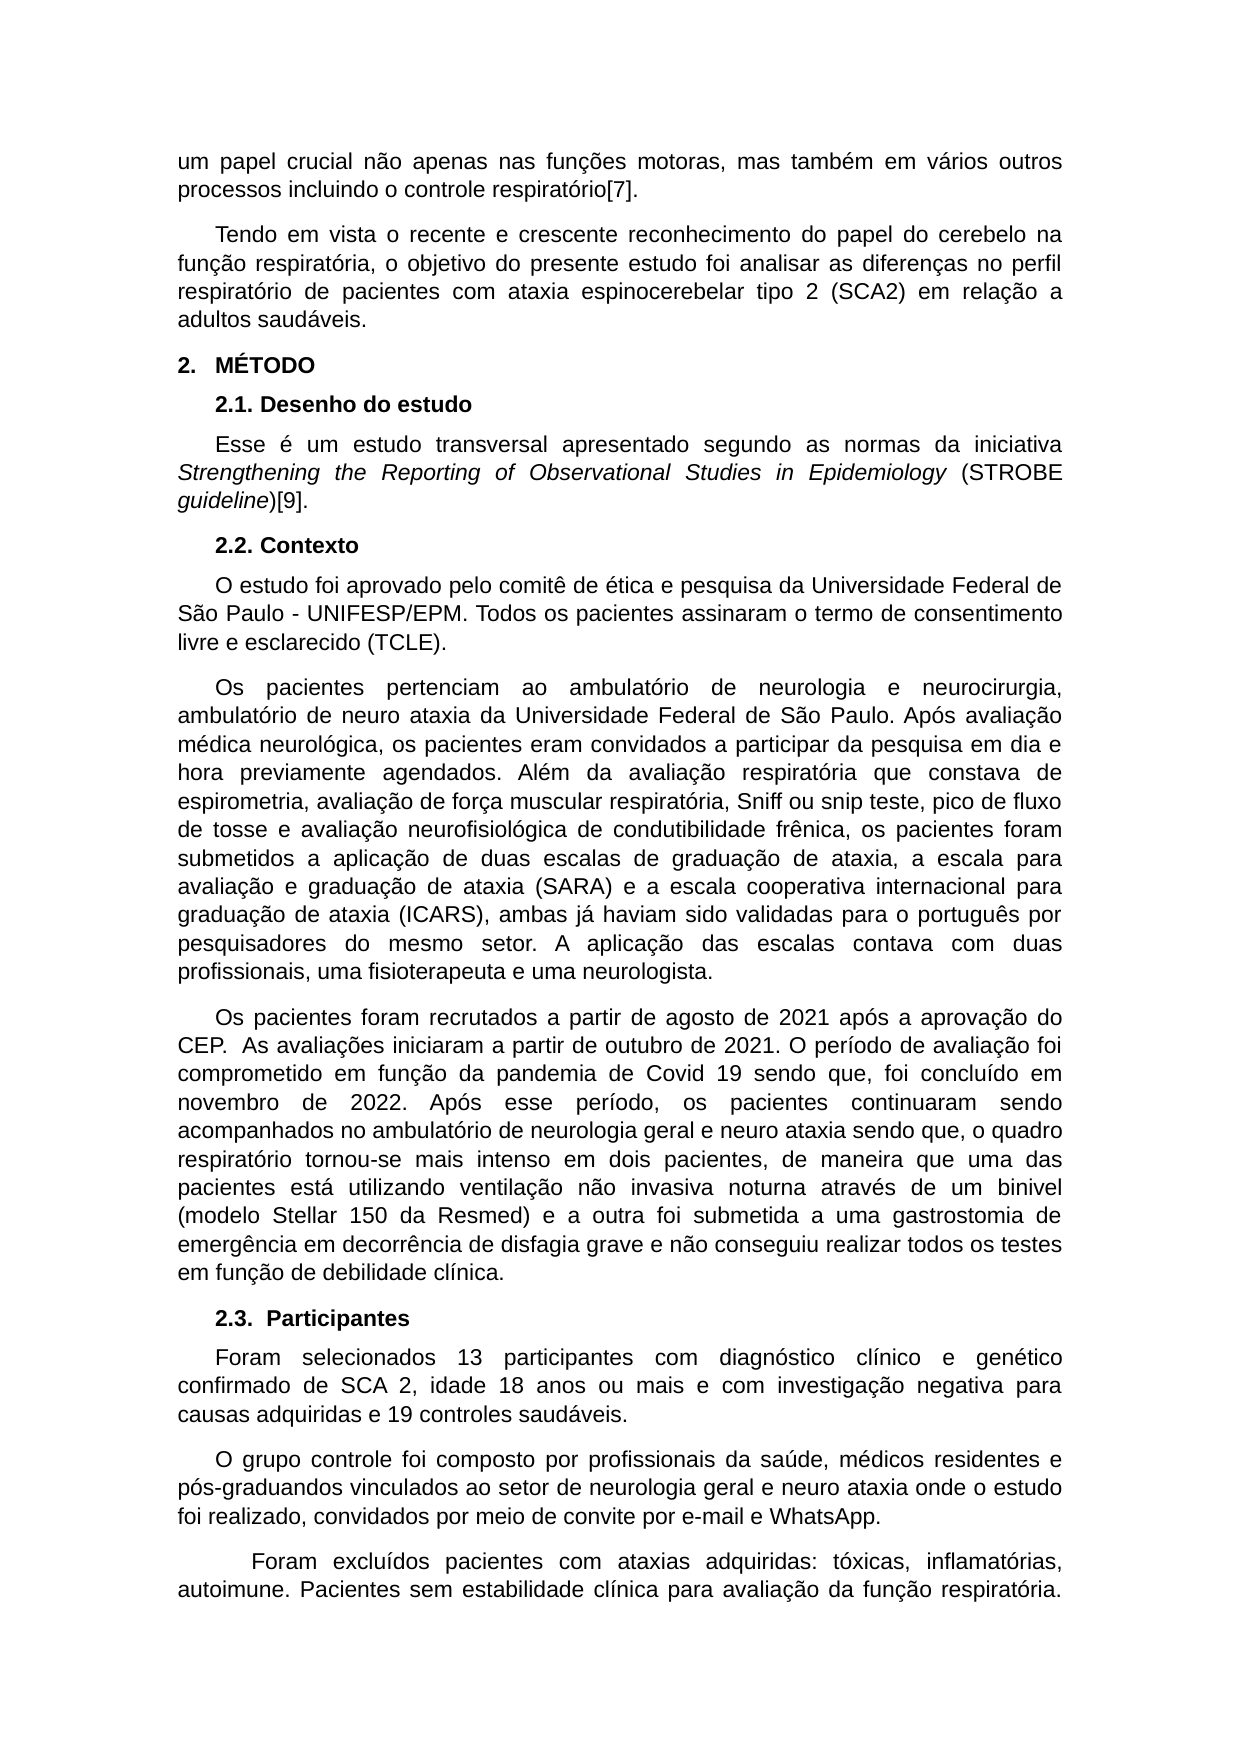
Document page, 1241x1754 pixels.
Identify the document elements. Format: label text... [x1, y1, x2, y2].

subtitle Participantes [215, 1304, 1063, 1331]
text Tendo em vista o recente e crescente reconhecimento do papel do cerebelo na função respiratória, o objetivo do presente estudo foi analisar as diferenças no perfil respiratório de pacientes com ataxia espinocerebelar tipo 2 (SCA2) em relação a adultos saudáveis. [177, 221, 1063, 333]
text O grupo controle foi composto por profissionais da saúde, médicos residentes e pós-graduandos vinculados ao setor de neurologia geral e neuro ataxia onde o estudo foi realizado, convidados por meio de convite por e-mail e WhatsApp. [177, 1446, 1063, 1529]
text O estudo foi aprovado pelo comitê de ética e pesquisa da Universidade Federal de São Paulo - UNIFESP/EPM. Todos os pacientes assinaram o termo de consentimento livre e esclarecido (TCLE). [177, 572, 1063, 655]
subtitle Desenho do estudo [215, 391, 1063, 417]
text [177, 1548, 1063, 1603]
text Foram selecionados 13 participantes com diagnóstico clínico e genético confirmado de SCA 2, idade 18 anos ou mais e com investigação negativa para causas adquiridas e 19 controles saudáveis. [177, 1344, 1063, 1427]
text Os pacientes foram recrutados a partir de agosto de 2021 após a aprovação do CEP. As avaliações iniciaram a partir de outubro de 2021. O período de avaliação foi comprometido em função da pandemia de Covid 19 sendo que, foi concluído em novembro de 2022. Após esse período, os pacientes continuaram sendo acompanhados no ambulatório de neurologia geral e neuro ataxia sendo que, o quadro respiratório tornou-se mais intenso em dois pacientes, de maneira que uma das pacientes está utilizando ventilação não invasiva noturna através de um binivel (modelo Stellar 150 da Resmed) e a outra foi submetida a uma gastrostomia de emergência em decorrência de disfagia grave e não conseguiu realizar todos os testes em função de debilidade clínica. [177, 1003, 1063, 1286]
text Esse é um estudo transversal apresentado segundo as normas da iniciativa Strengthening the Reporting of Observational Studies in Epidemiology (STROBE guideline)[9]. [177, 431, 1063, 514]
subtitle MÉTODO [177, 352, 1063, 378]
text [177, 174, 1063, 202]
subtitle Contexto [215, 532, 1063, 559]
text Os pacientes pertenciam ao ambulatório de neurologia e neurocirurgia, ambulatório de neuro ataxia da Universidade Federal de São Paulo. Após avaliação médica neurológica, os pacientes eram convidados a participar da pesquisa em dia e hora previamente agendados. Além da avaliação respiratória que constava de espirometria, avaliação de força muscular respiratória, Sniff ou snip teste, pico de fluxo de tosse e avaliação neurofisiológica de condutibilidade frênica, os pacientes foram submetidos a aplicação de duas escalas de graduação de ataxia, a escala para avaliação e graduação de ataxia (SARA) e a escala cooperativa internacional para graduação de ataxia (ICARS), ambas já haviam sido validadas para o português por pesquisadores do mesmo setor. A aplicação das escalas contava com duas profissionais, uma fisioterapeuta e uma neurologista. [177, 674, 1063, 985]
